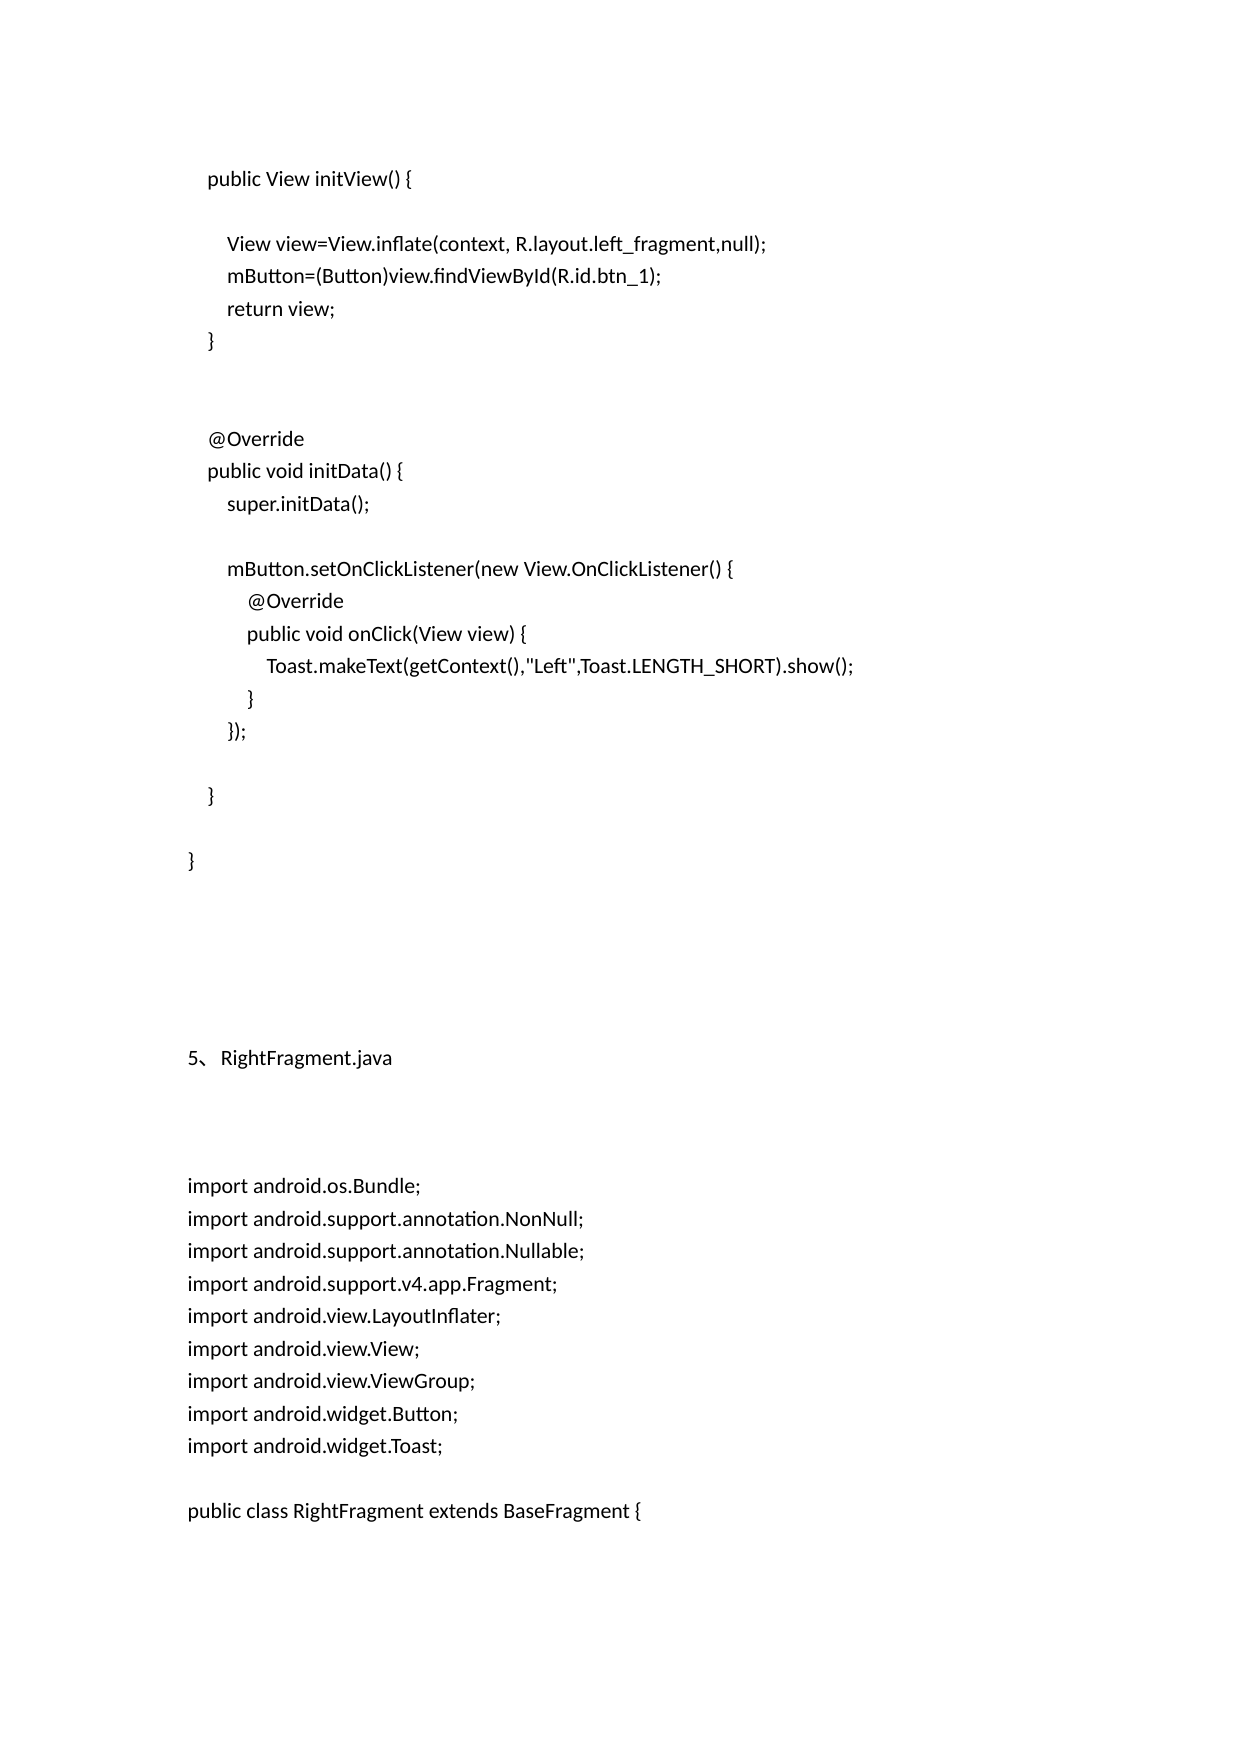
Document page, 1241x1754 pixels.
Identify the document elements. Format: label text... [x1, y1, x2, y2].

list } [187, 844, 1053, 877]
list mButton=(Button)view.findViewById(R.id.btn_1); [187, 259, 1053, 292]
list import android.support.v4.app.Fragment; [187, 1267, 1053, 1299]
list }); [187, 714, 1053, 747]
list } [187, 779, 1053, 812]
list import android.widget.Button; [187, 1397, 1053, 1429]
list import android.support.annotation.NonNull; [187, 1202, 1053, 1234]
list import android.view.LayoutInflater; [187, 1299, 1053, 1332]
list import android.support.annotation.Nullable; [187, 1234, 1053, 1267]
list public void initData() { [187, 454, 1053, 487]
list @Override [187, 422, 1053, 454]
list Toast.makeText(getContext(),"Left",Toast.LENGTH_SHORT).show(); [187, 649, 1053, 682]
list super.initData(); [187, 487, 1053, 519]
list mButton.setOnClickListener(new View.OnClickListener() { [187, 552, 1053, 584]
list } [187, 324, 1053, 357]
list import android.os.Bundle; [187, 1169, 1053, 1202]
list } [187, 682, 1053, 714]
list return view; [187, 292, 1053, 324]
list public View initView() { [187, 162, 1053, 194]
list @Override [187, 584, 1053, 617]
list import android.view.View; [187, 1332, 1053, 1364]
list import android.widget.Toast; [187, 1429, 1053, 1462]
list View view=View.inflate(context, R.layout.left_fragment,null); [187, 227, 1053, 259]
list import android.view.ViewGroup; [187, 1364, 1053, 1397]
list public class RightFragment extends BaseFragment { [187, 1494, 1053, 1527]
list RightFragment.java [187, 1039, 1053, 1072]
list public void onClick(View view) { [187, 617, 1053, 649]
